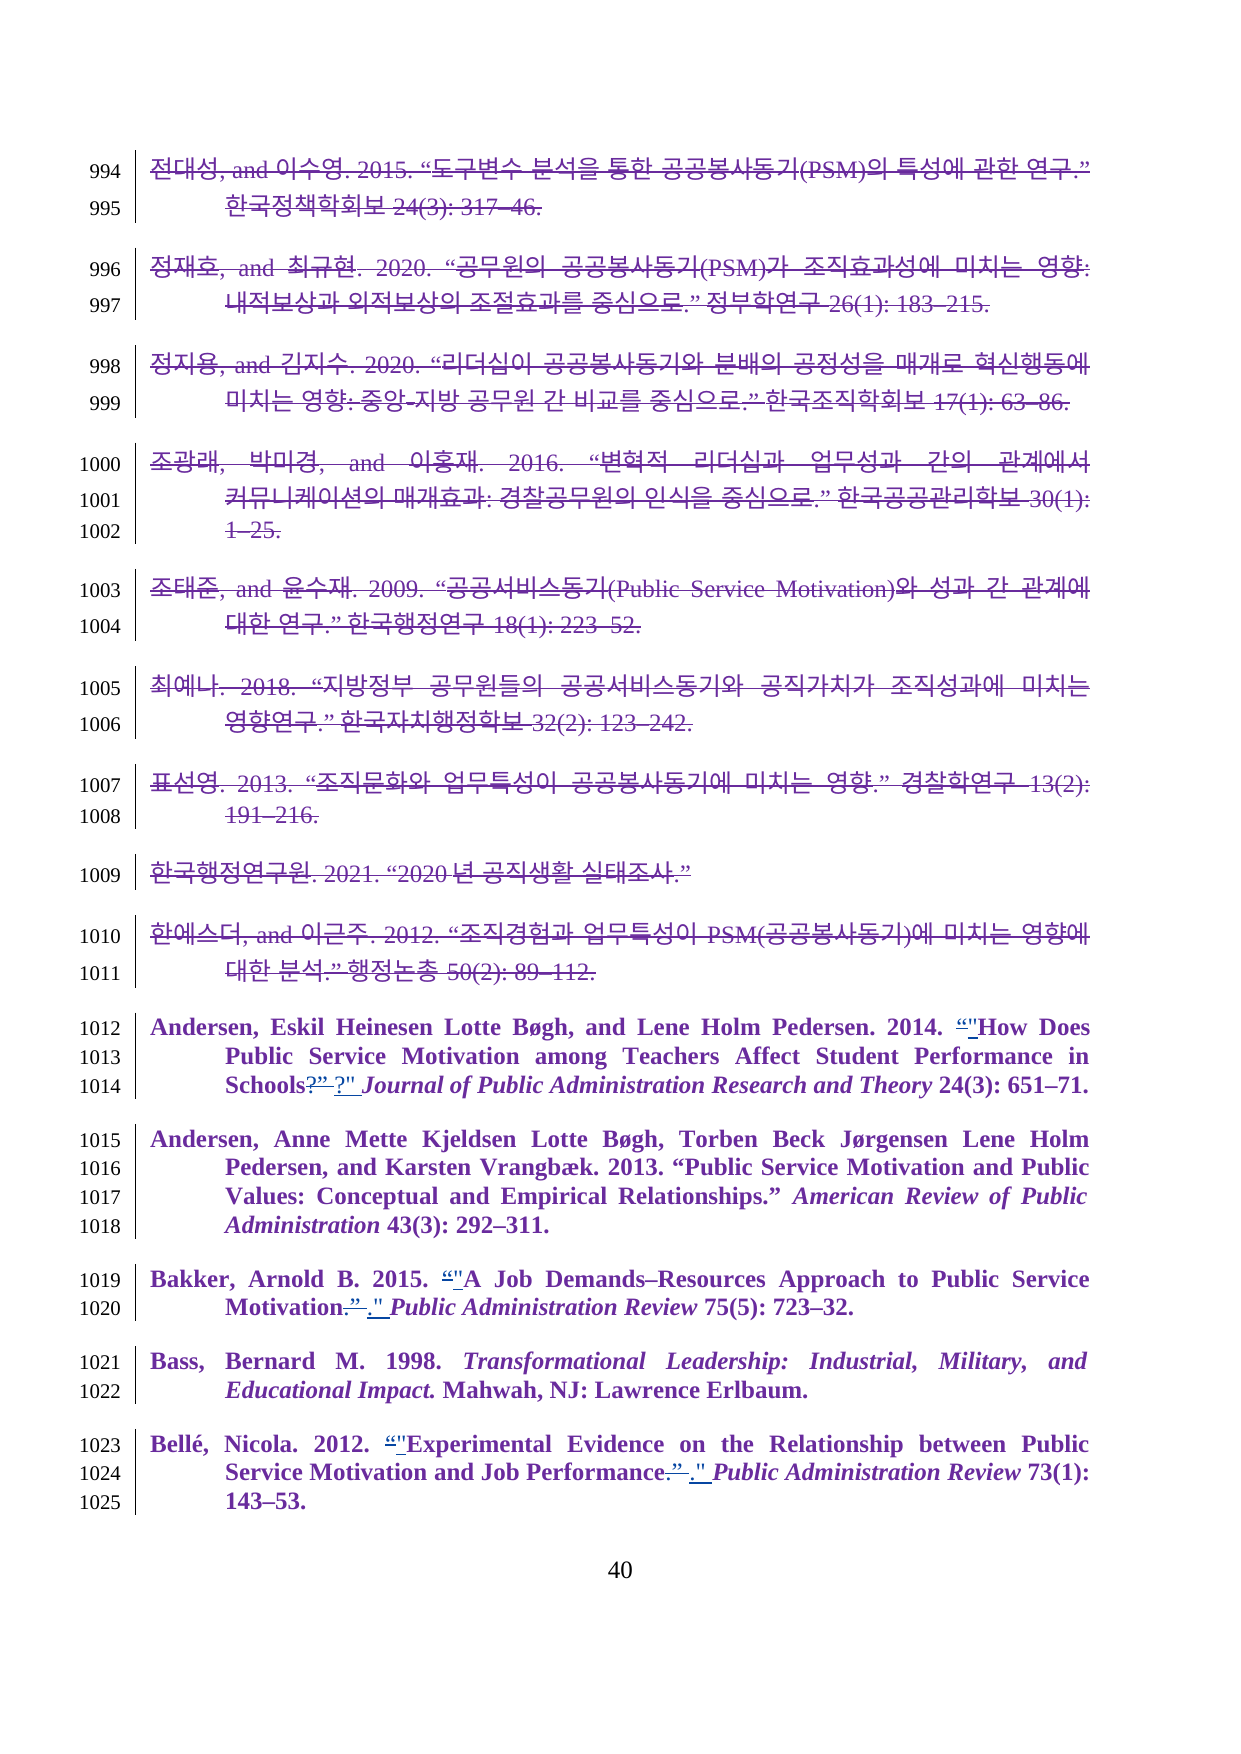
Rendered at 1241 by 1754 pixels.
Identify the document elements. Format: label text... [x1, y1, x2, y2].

text Bass, Bernard M. 1998. Transformational Leadership: Industrial, Military, and Educational Impact. Mahwah, NJ: Lawrence Erlbaum. [150, 1346, 1090, 1404]
text Bakker, Arnold B. 2015. A Job Demands–Resources Approach to Public Service MotivationPublic Administration Review 75(5): 723–32. [150, 1264, 1090, 1321]
text Andersen, Eskil Heinesen Lotte Bøgh, and Lene Holm Pedersen. 2014. How Does Public Service Motivation among Teachers Affect Student Performance in SchoolsJournal of Public Administration Research and Theory 24(3): 651–71. [150, 1012, 1090, 1099]
text Bellé, Nicola. 2012. Experimental Evidence on the Relationship between Public Service Motivation and Job PerformancePublic Administration Review 73(1): 143–53. [150, 1429, 1090, 1515]
text Andersen, Anne Mette Kjeldsen Lotte Bøgh, Torben Beck Jørgensen Lene Holm Pedersen, and Karsten Vrangbæk. 2013. “Public Service Motivation and Public Values: Conceptual and Empirical Relationships.” American Review of Public Administration 43(3): 292–311. [150, 1124, 1090, 1239]
